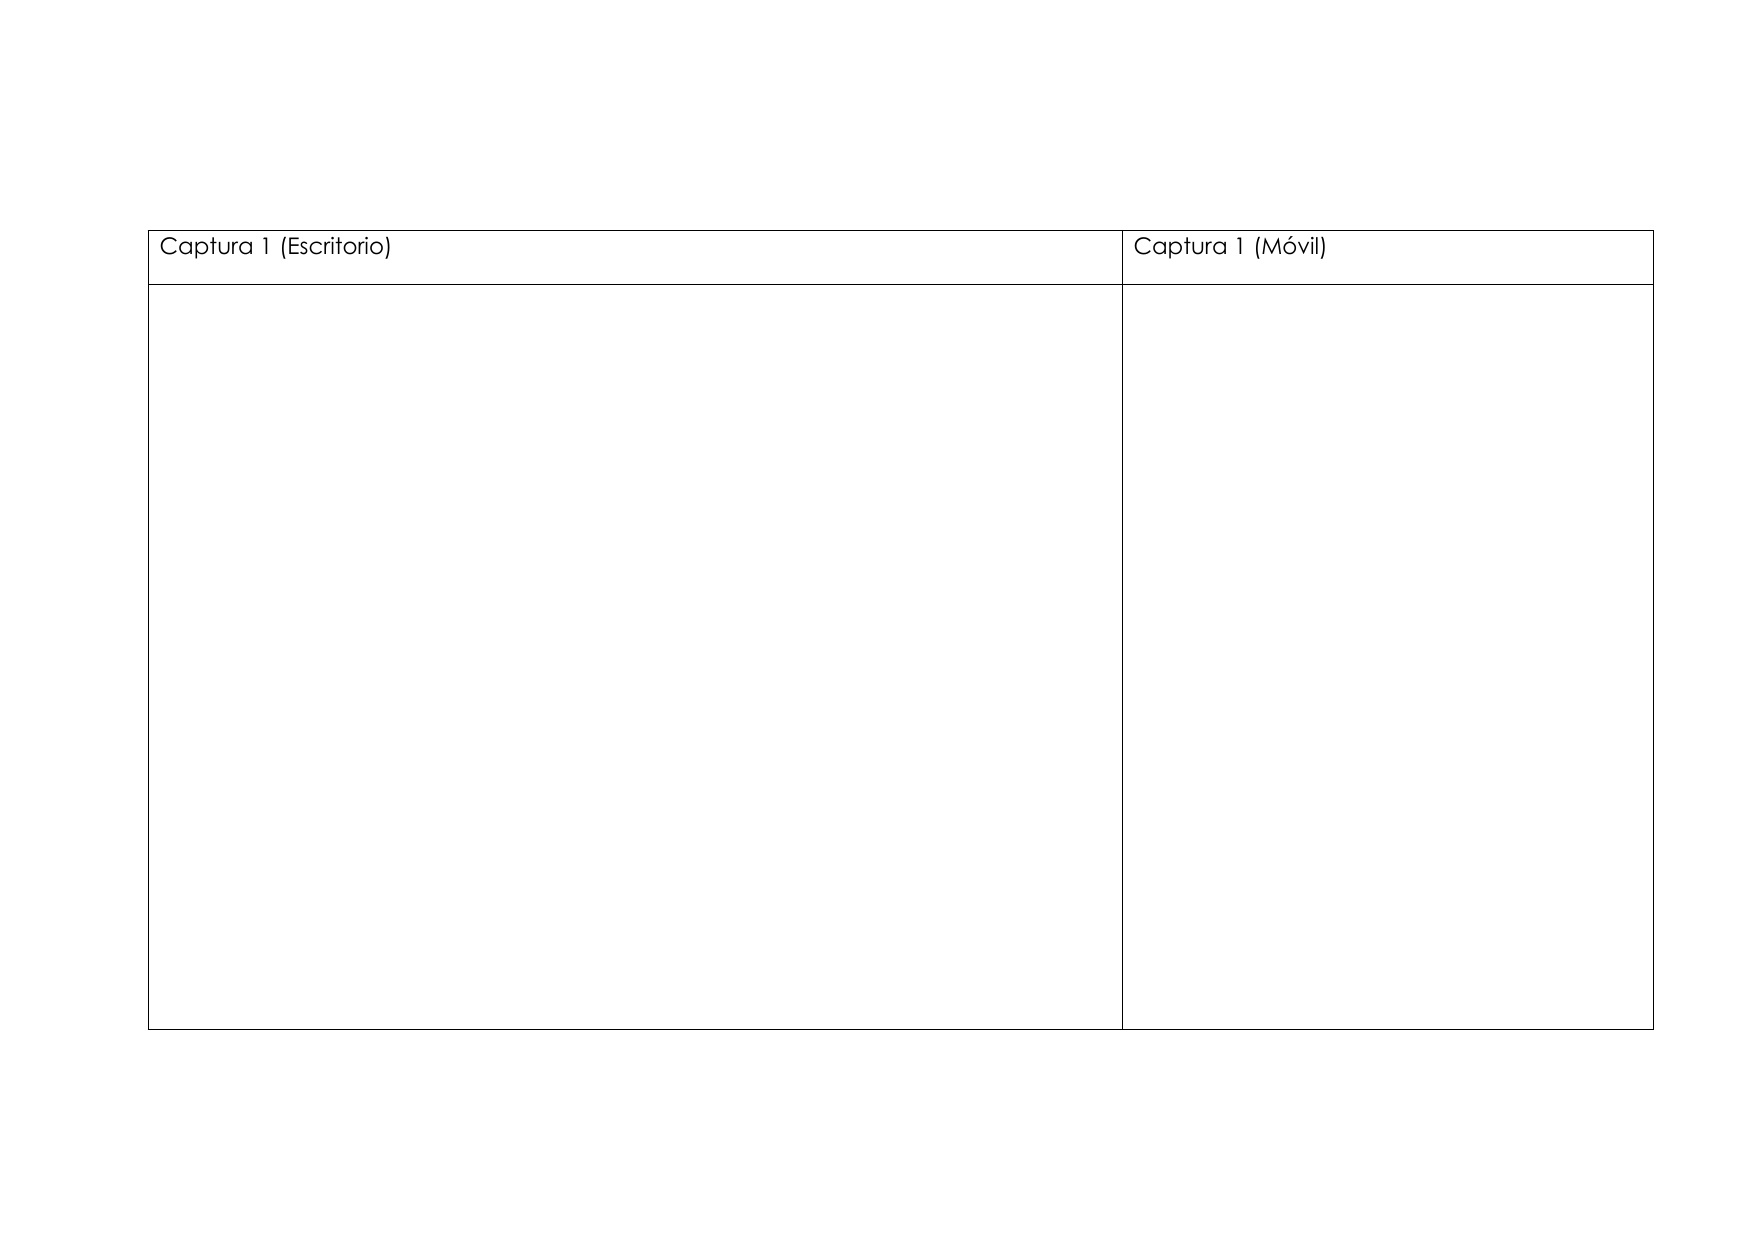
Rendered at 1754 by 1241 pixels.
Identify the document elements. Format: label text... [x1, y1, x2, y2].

table_cell [1123, 285, 1653, 1029]
table_header Captura 1 (Móvil) [1123, 231, 1653, 284]
table_header Captura 1 (Escritorio) [149, 231, 1122, 284]
table_cell [149, 285, 1122, 1029]
